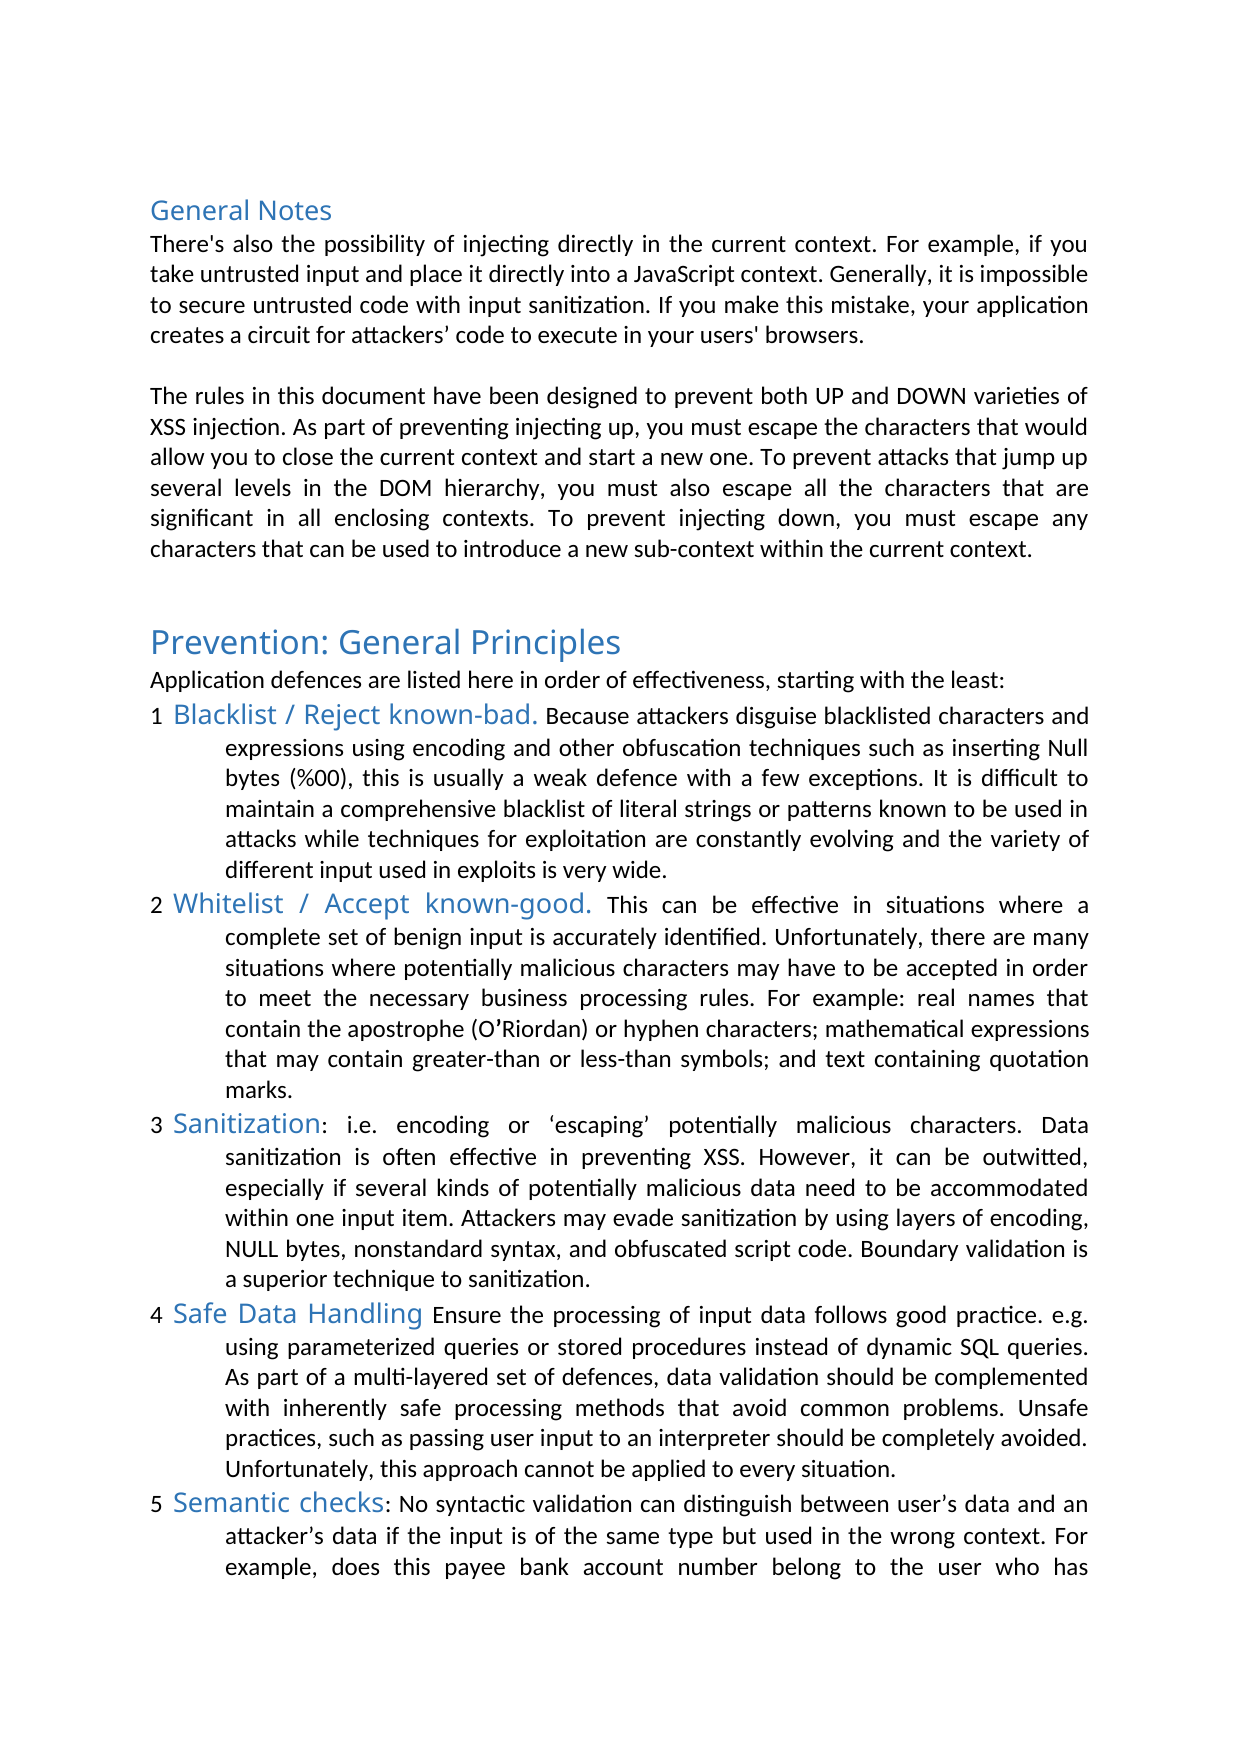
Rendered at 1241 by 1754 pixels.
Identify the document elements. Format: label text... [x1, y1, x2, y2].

subtitle Prevention: General Principles [150, 619, 1090, 664]
list Whitelist / Accept known-good. This can be effective in situations where a complete set of benign input is accurately identified. Unfortunately, there are many situations where potentially malicious characters may have to be accepted in order to meet the necessary business processing rules. For example: real names that contain the apostrophe (O’Riordan) or hyphen characters; mathematical expressions that may contain greater-than or less-than symbols; and text containing quotation marks. [150, 884, 1090, 1104]
text Application defences are listed here in order of effectiveness, starting with the least: [150, 664, 1090, 695]
subtitle General Notes [150, 191, 1090, 228]
list Safe Data Handling Ensure the processing of input data follows good practice. e.g. using parameterized queries or stored procedures instead of dynamic SQL queries. As part of a multi-layered set of defences, data validation should be complemented with inherently safe processing methods that avoid common problems. Unsafe practices, such as passing user input to an interpreter should be completely avoided. Unfortunately, this approach cannot be applied to every situation. [150, 1294, 1090, 1483]
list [150, 1483, 1090, 1581]
list Sanitization: i.e. encoding or ‘escaping’ potentially malicious characters. Data sanitization is often effective in preventing XSS. However, it can be outwitted, especially if several kinds of potentially malicious data need to be accommodated within one input item. Attackers may evade sanitization by using layers of encoding, NULL bytes, nonstandard syntax, and obfuscated script code. Boundary validation is a superior technique to sanitization. [150, 1104, 1090, 1294]
text There's also the possibility of injecting directly in the current context. For example, if you take untrusted input and place it directly into a JavaScript context. Generally, it is impossible to secure untrusted code with input sanitization. If you make this mistake, your application creates a circuit for attackers’ code to execute in your users' browsers. [150, 228, 1090, 350]
text The rules in this document have been designed to prevent both UP and DOWN varieties of XSS injection. As part of preventing injecting up, you must escape the characters that would allow you to close the current context and start a new one. To prevent attacks that jump up several levels in the DOM hierarchy, you must also escape all the characters that are significant in all enclosing contexts. To prevent injecting down, you must escape any characters that can be used to introduce a new sub-context within the current context. [150, 381, 1090, 564]
list Blacklist / Reject known-bad. Because attackers disguise blacklisted characters and expressions using encoding and other obfuscation techniques such as inserting Null bytes (%00), this is usually a weak defence with a few exceptions. It is difficult to maintain a comprehensive blacklist of literal strings or patterns known to be used in attacks while techniques for exploitation are constantly evolving and the variety of different input used in exploits is very wide. [150, 695, 1090, 884]
